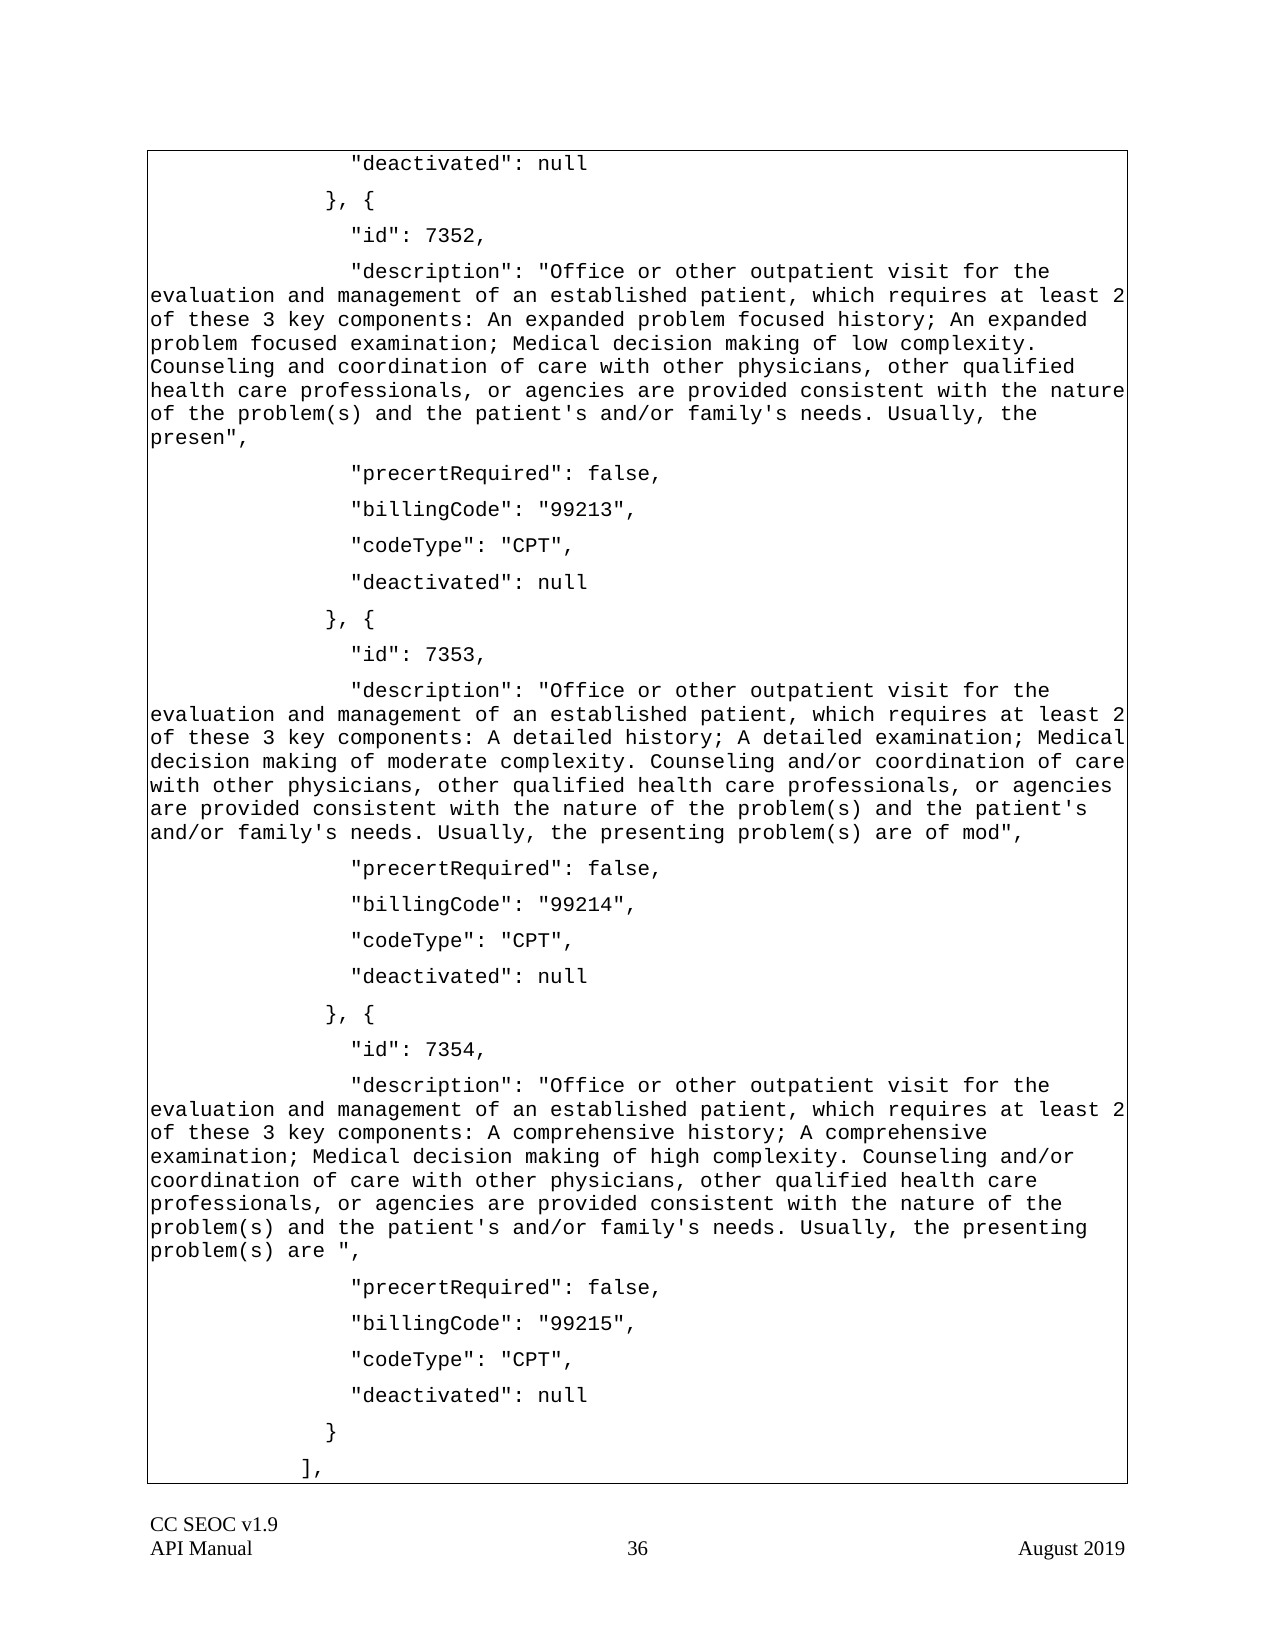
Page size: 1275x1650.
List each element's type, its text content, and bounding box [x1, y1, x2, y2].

text "precertRequired": false, [148, 855, 1127, 882]
text "deactivated": null [148, 1382, 1127, 1409]
text "billingCode": "99215", [148, 1310, 1127, 1336]
text } [148, 1418, 1127, 1445]
text "codeType": "CPT", [148, 532, 1127, 559]
text "precertRequired": false, [148, 460, 1127, 487]
text "codeType": "CPT", [148, 927, 1127, 954]
text "deactivated": null [148, 151, 1127, 177]
text }, { [148, 999, 1127, 1026]
text }, { [148, 605, 1127, 631]
text "codeType": "CPT", [148, 1346, 1127, 1373]
text "description": "Office or other outpatient visit for the evaluation and management of an established patient, which requires at least 2 of these 3 key components: A comprehensive history; A comprehensive examination; Medical decision making of high complexity. Counseling and/or coordination of care with other physicians, other qualified health care professionals, or agencies are provided consistent with the nature of the problem(s) and the patient's and/or family's needs. Usually, the presenting problem(s) are ", [148, 1072, 1127, 1264]
text "precertRequired": false, [148, 1273, 1127, 1300]
text "id": 7353, [148, 641, 1127, 668]
text ], [148, 1454, 1127, 1483]
text "billingCode": "99213", [148, 496, 1127, 523]
text "deactivated": null [148, 568, 1127, 595]
text "description": "Office or other outpatient visit for the evaluation and management of an established patient, which requires at least 2 of these 3 key components: An expanded problem focused history; An expanded problem focused examination; Medical decision making of low complexity. Counseling and coordination of care with other physicians, other qualified health care professionals, or agencies are provided consistent with the nature of the problem(s) and the patient's and/or family's needs. Usually, the presen", [148, 258, 1127, 451]
text "id": 7354, [148, 1036, 1127, 1062]
text }, { [148, 186, 1127, 213]
text "description": "Office or other outpatient visit for the evaluation and management of an established patient, which requires at least 2 of these 3 key components: A detailed history; A detailed examination; Medical decision making of moderate complexity. Counseling and/or coordination of care with other physicians, other qualified health care professionals, or agencies are provided consistent with the nature of the problem(s) and the patient's and/or family's needs. Usually, the presenting problem(s) are of mod", [148, 677, 1127, 846]
text "deactivated": null [148, 963, 1127, 990]
text "billingCode": "99214", [148, 891, 1127, 918]
text "id": 7352, [148, 222, 1127, 249]
